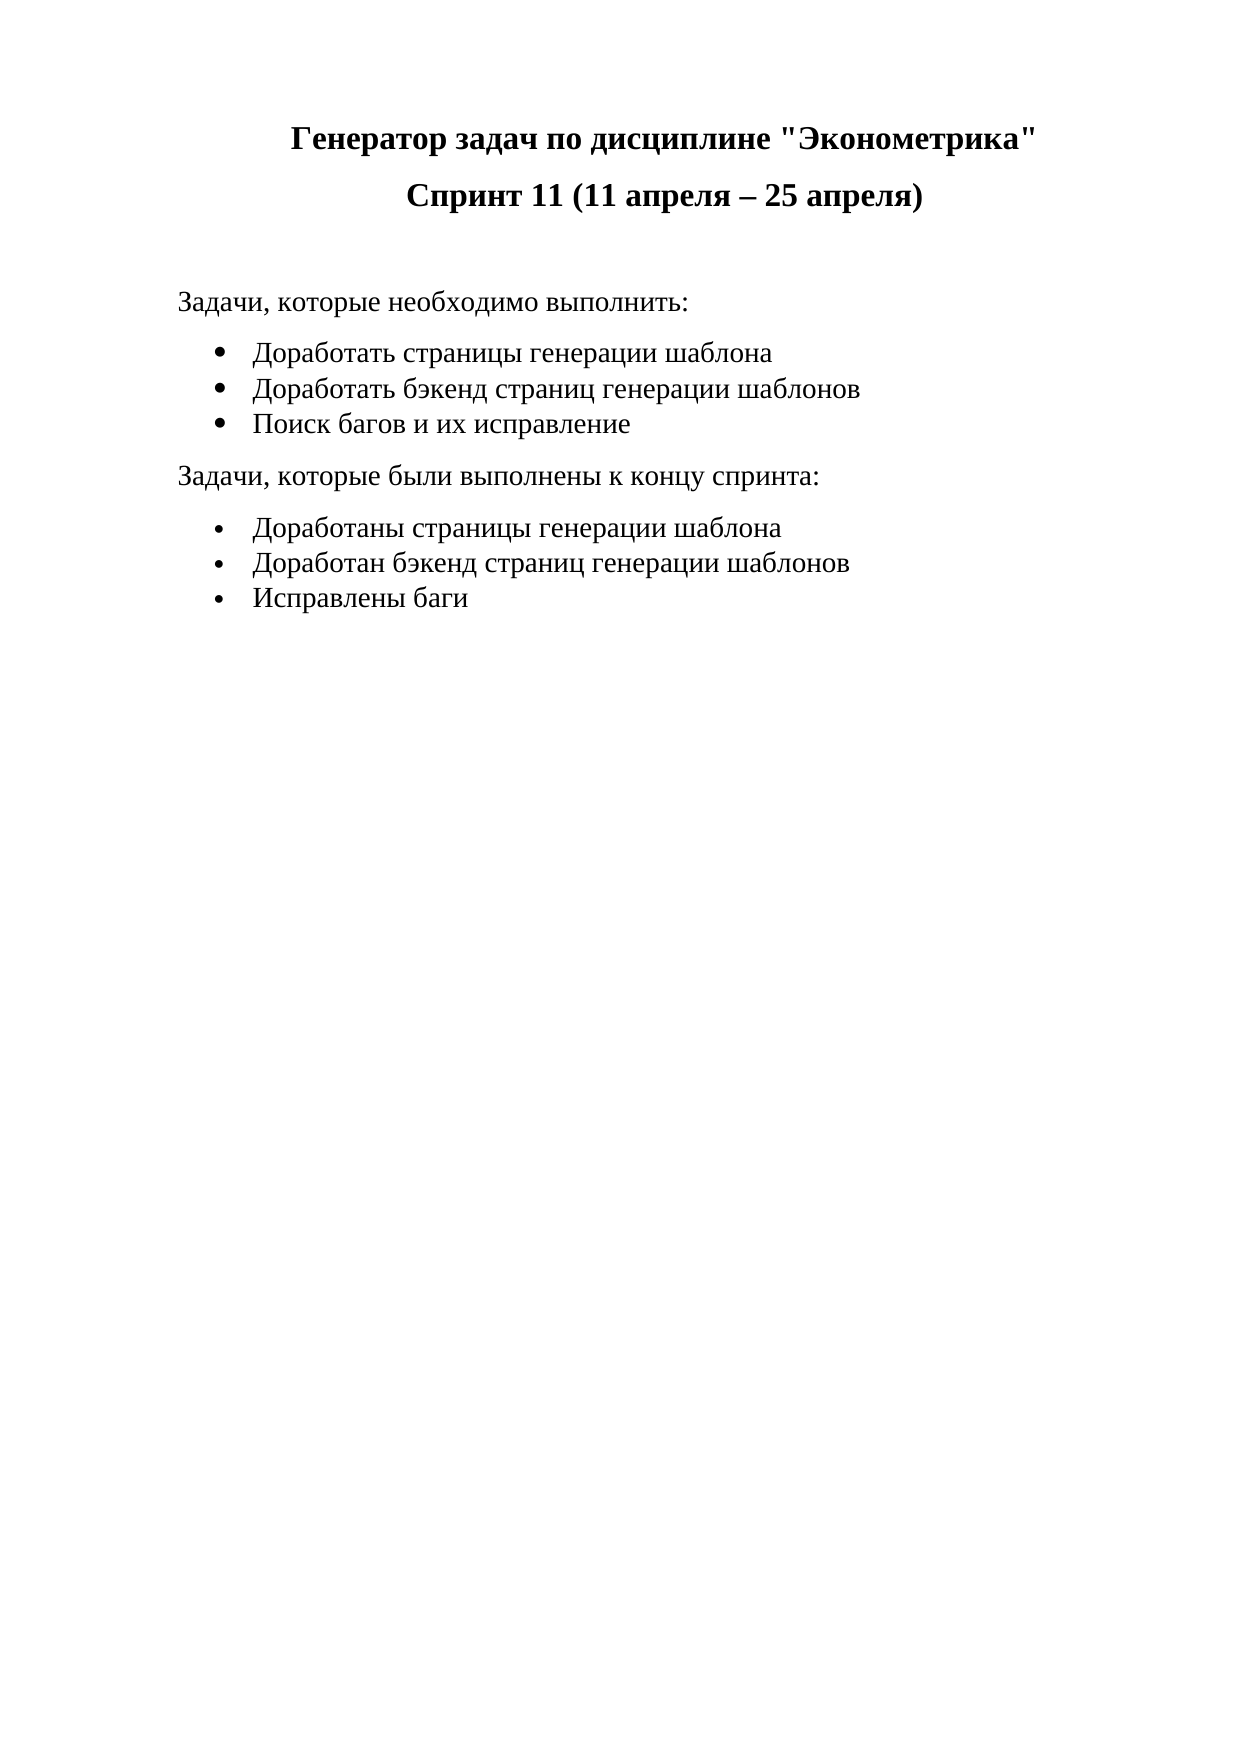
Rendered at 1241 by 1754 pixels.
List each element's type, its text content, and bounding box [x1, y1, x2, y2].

list Исправлены баги [215, 581, 1152, 614]
list Доработаны страницы генерации шаблона [215, 510, 1152, 544]
text Задачи, которые были выполнены к концу спринта: [177, 458, 1152, 492]
list Доработать бэкенд страниц генерации шаблонов [215, 371, 1152, 404]
list Доработать страницы генерации шаблона [215, 336, 1152, 369]
text Генератор задач по дисциплине "Эконометрика" [177, 118, 1152, 156]
list Поиск багов и их исправление [215, 406, 1152, 440]
text Задачи, которые необходимо выполнить: [177, 284, 1152, 317]
list Доработан бэкенд страниц генерации шаблонов [215, 545, 1152, 579]
text Спринт 11 (11 апреля – 25 апреля) [177, 175, 1152, 213]
